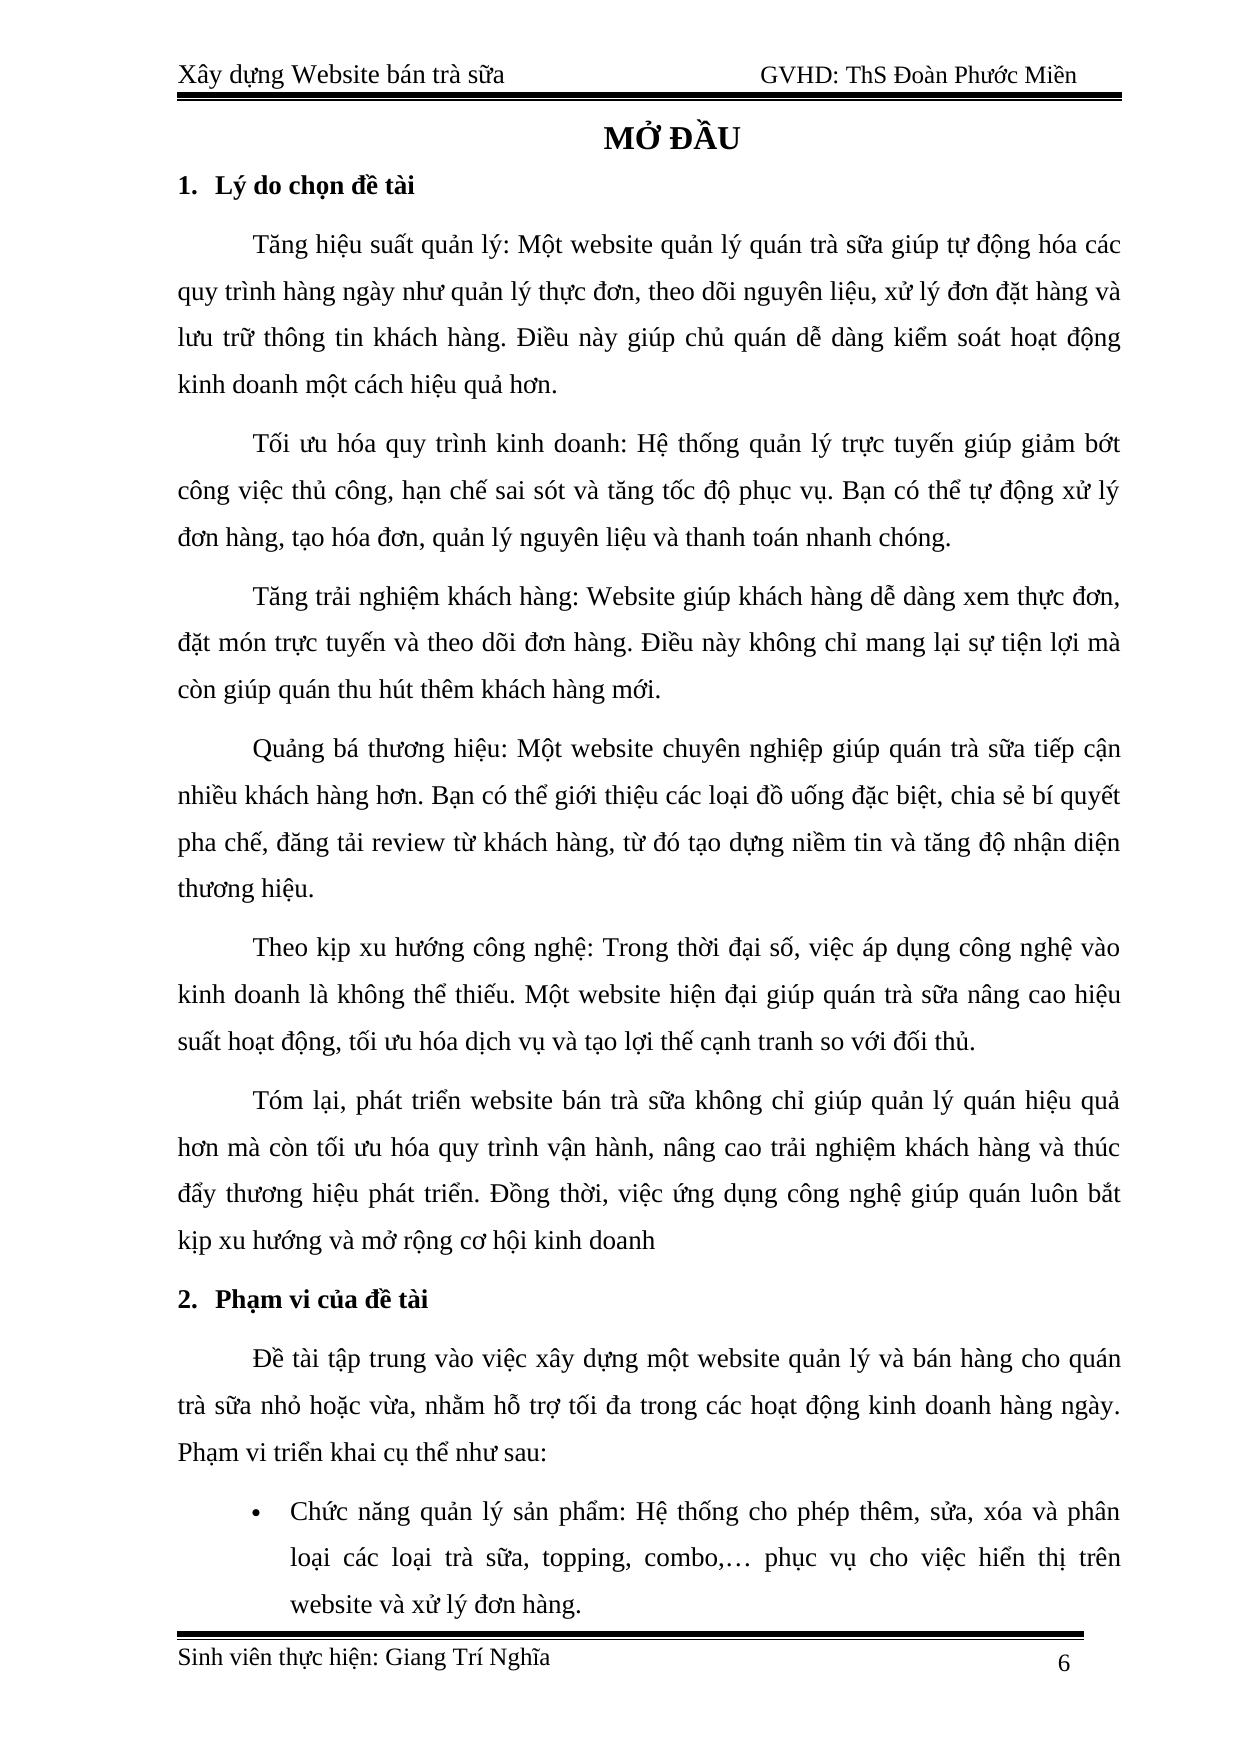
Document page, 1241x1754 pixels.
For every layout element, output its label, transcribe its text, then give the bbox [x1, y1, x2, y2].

text Tăng hiệu suất quản lý: Một website quản lý quán trà sữa giúp tự động hóa các quy trình hàng ngày như quản lý thực đơn, theo dõi nguyên liệu, xử lý đơn đặt hàng và lưu trữ thông tin khách hàng. Điều này giúp chủ quán dễ dàng kiểm soát hoạt động kinh doanh một cách hiệu quả hơn. [177, 228, 1122, 399]
text Theo kịp xu hướng công nghệ: Trong thời đại số, việc áp dụng công nghệ vào kinh doanh là không thể thiếu. Một website hiện đại giúp quán trà sữa nâng cao hiệu suất hoạt động, tối ưu hóa dịch vụ và tạo lợi thế cạnh tranh so với đối thủ. [177, 931, 1122, 1056]
list Phạm vi của đề tài [177, 1283, 1122, 1314]
list Lý do chọn đề tài [177, 169, 1122, 200]
subtitle MỞ ĐẦU [222, 118, 1122, 156]
text Tối ưu hóa quy trình kinh doanh: Hệ thống quản lý trực tuyến giúp giảm bớt công việc thủ công, hạn chế sai sót và tăng tốc độ phục vụ. Bạn có thể tự động xử lý đơn hàng, tạo hóa đơn, quản lý nguyên liệu và thanh toán nhanh chóng. [177, 427, 1122, 552]
text Đề tài tập trung vào việc xây dựng một website quản lý và bán hàng cho quán trà sữa nhỏ hoặc vừa, nhằm hỗ trợ tối đa trong các hoạt động kinh doanh hàng ngày. Phạm vi triển khai cụ thể như sau: [177, 1342, 1122, 1467]
text Tăng trải nghiệm khách hàng: Website giúp khách hàng dễ dàng xem thực đơn, đặt món trực tuyến và theo dõi đơn hàng. Điều này không chỉ mang lại sự tiện lợi mà còn giúp quán thu hút thêm khách hàng mới. [177, 580, 1122, 704]
list Chức năng quản lý sản phẩm: Hệ thống cho phép thêm, sửa, xóa và phân loại các loại trà sữa, topping, combo,… phục vụ cho việc hiển thị trên website và xử lý đơn hàng. [252, 1495, 1122, 1619]
text Quảng bá thương hiệu: Một website chuyên nghiệp giúp quán trà sữa tiếp cận nhiều khách hàng hơn. Bạn có thể giới thiệu các loại đồ uống đặc biệt, chia sẻ bí quyết pha chế, đăng tải review từ khách hàng, từ đó tạo dựng niềm tin và tăng độ nhận diện thương hiệu. [177, 732, 1122, 903]
text Tóm lại, phát triển website bán trà sữa không chỉ giúp quản lý quán hiệu quả hơn mà còn tối ưu hóa quy trình vận hành, nâng cao trải nghiệm khách hàng và thúc đẩy thương hiệu phát triển. Đồng thời, việc ứng dụng công nghệ giúp quán luôn bắt kịp xu hướng và mở rộng cơ hội kinh doanh [177, 1084, 1122, 1255]
